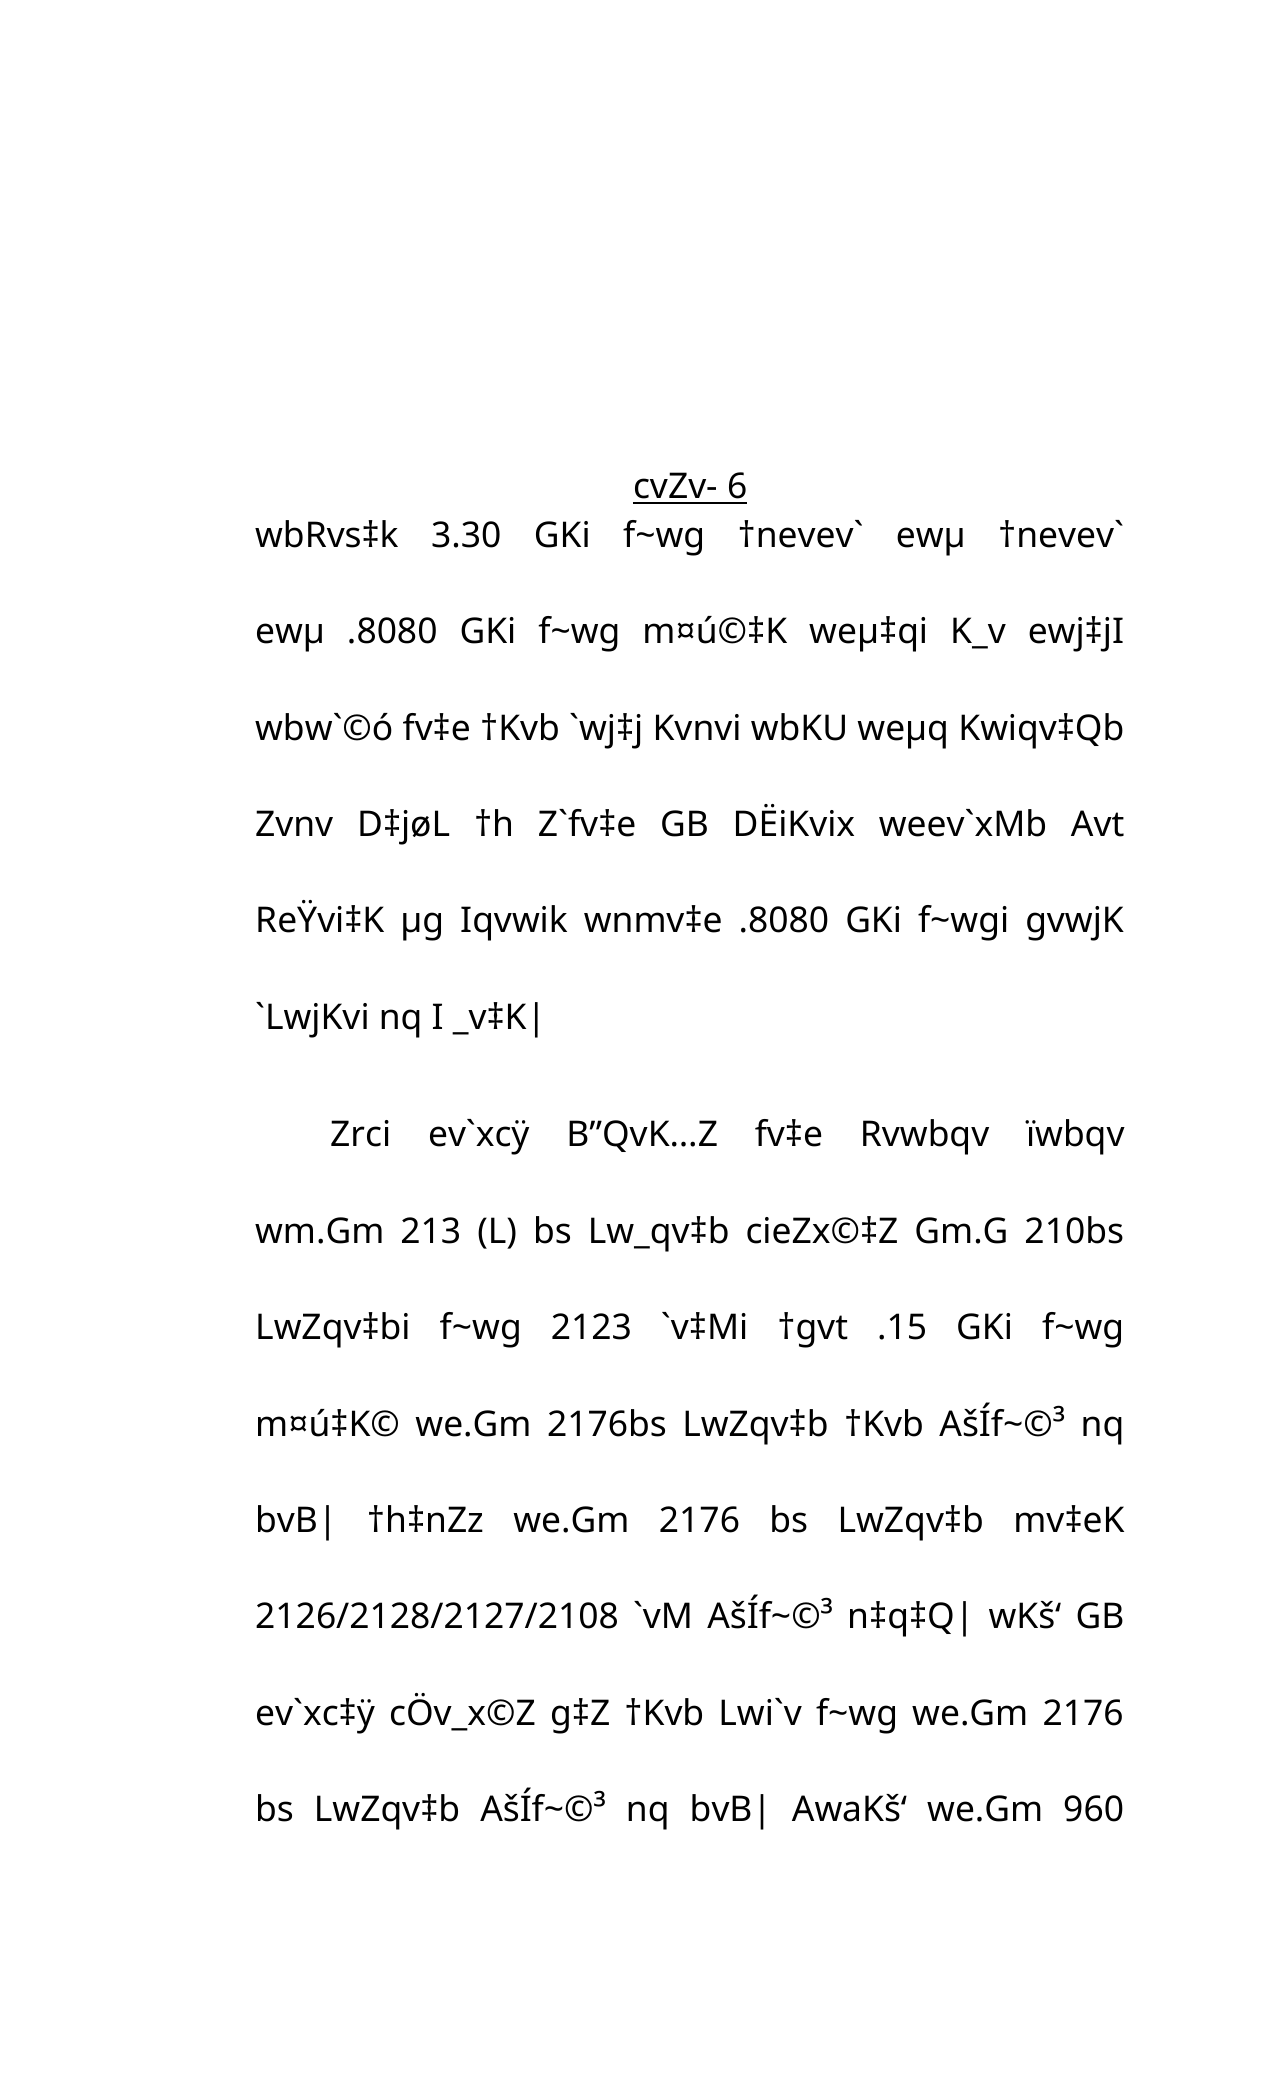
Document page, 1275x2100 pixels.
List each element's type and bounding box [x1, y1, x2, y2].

text [255, 509, 1125, 1039]
text [255, 1109, 1125, 1832]
